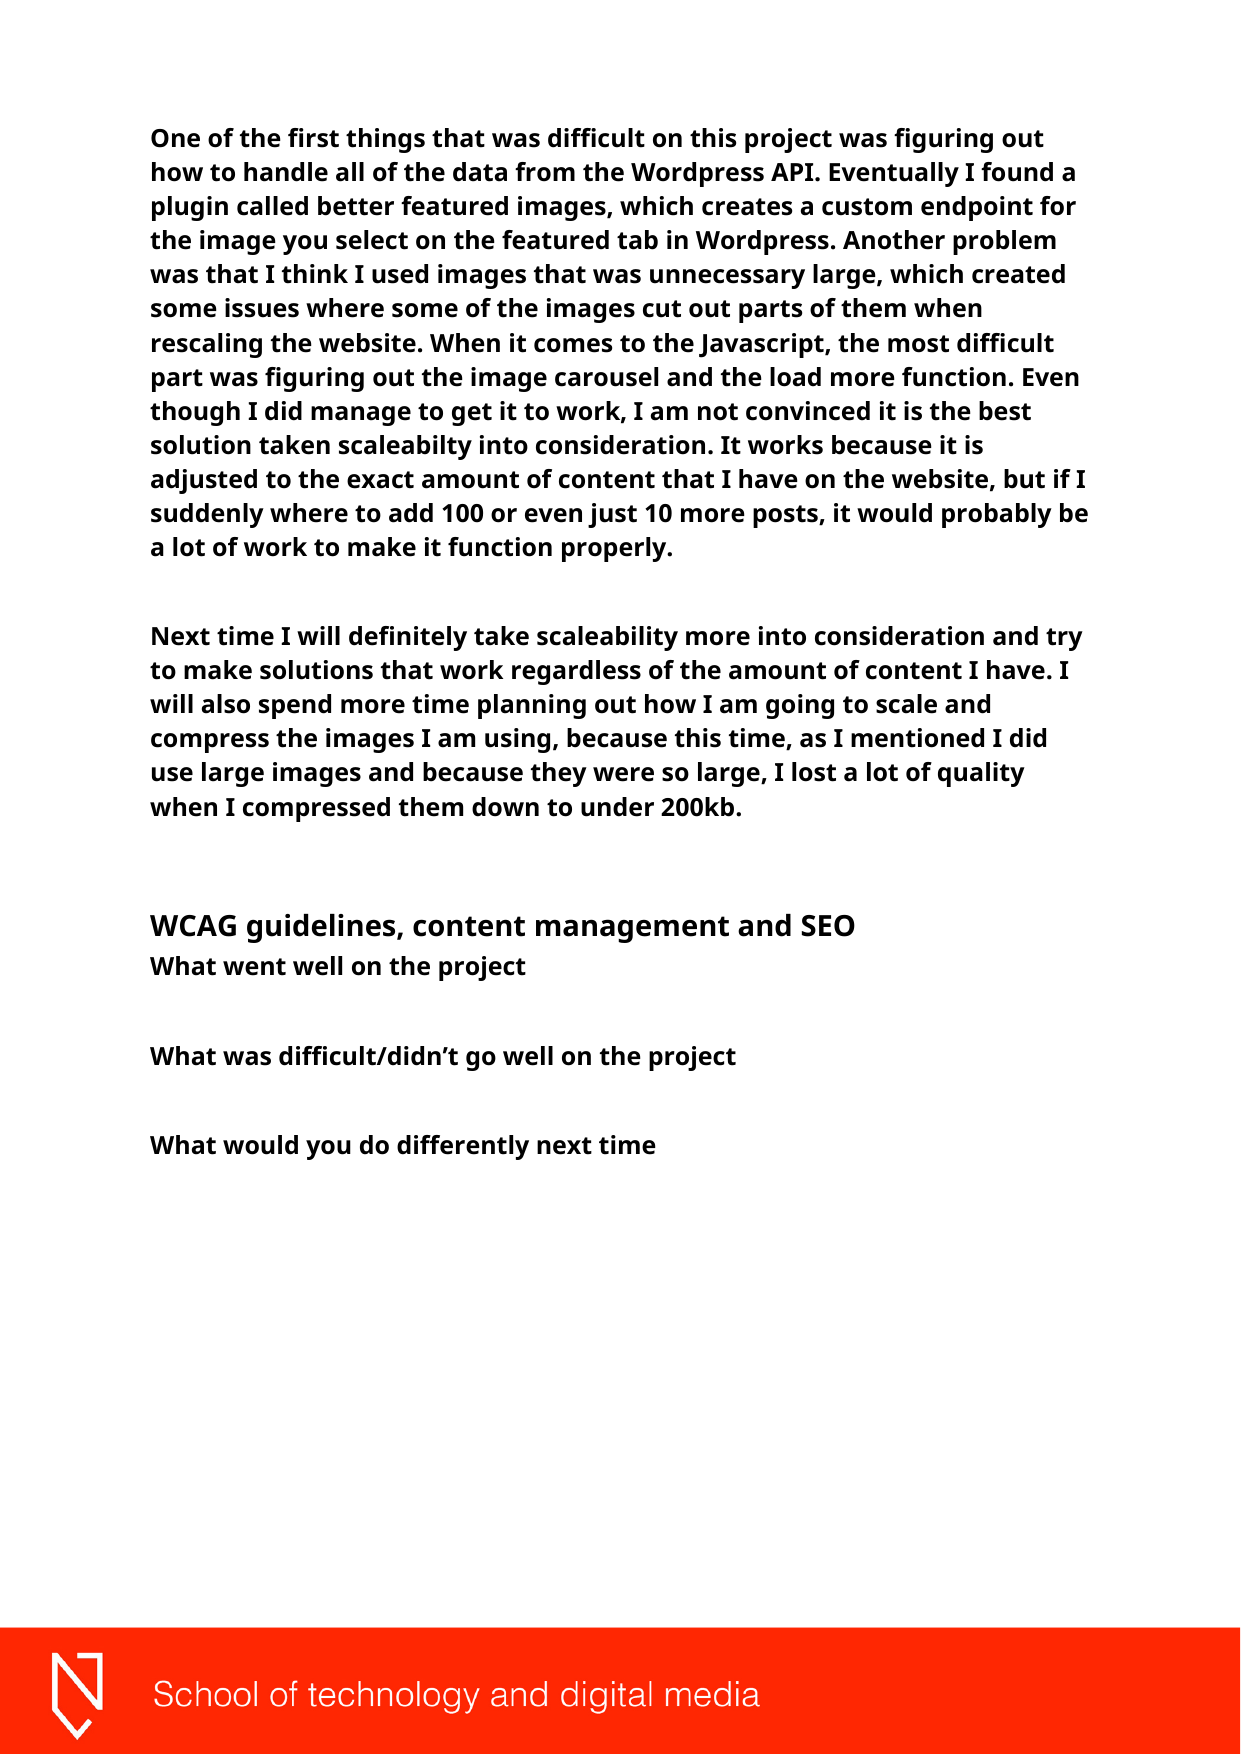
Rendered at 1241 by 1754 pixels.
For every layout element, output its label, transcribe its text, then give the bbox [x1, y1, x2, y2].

subtitle Next time I will definitely take scaleability more into consideration and try to make solutions that work regardless of the amount of content I have. I will also spend more time planning out how I am going to scale and compress the images I am using, because this time, as I mentioned I did use large images and because they were so large, I lost a lot of quality when I compressed them down to under 200kb. [150, 619, 1090, 823]
subtitle What would you do differently next time [150, 1127, 1090, 1162]
subtitle What was difficult/didn’t go well on the project [150, 1038, 1090, 1072]
subtitle What went well on the project [150, 949, 1090, 983]
subtitle WCAG guidelines, content management and SEO [150, 905, 1090, 945]
subtitle One of the first things that was difficult on this project was figuring out how to handle all of the data from the Wordpress API. Eventually I found a plugin called better featured images, which creates a custom endpoint for the image you select on the featured tab in Wordpress. Another problem was that I think I used images that was unnecessary large, which created some issues where some of the images cut out parts of them when rescaling the website. When it comes to the Javascript, the most difficult part was figuring out the image carousel and the load more function. Even though I did manage to get it to work, I am not convinced it is the best solution taken scaleabilty into consideration. It works because it is adjusted to the exact amount of content that I have on the website, but if I suddenly where to add 100 or even just 10 more posts, it would probably be a lot of work to make it function properly. [150, 121, 1090, 564]
picture [0, 1618, 1241, 1754]
